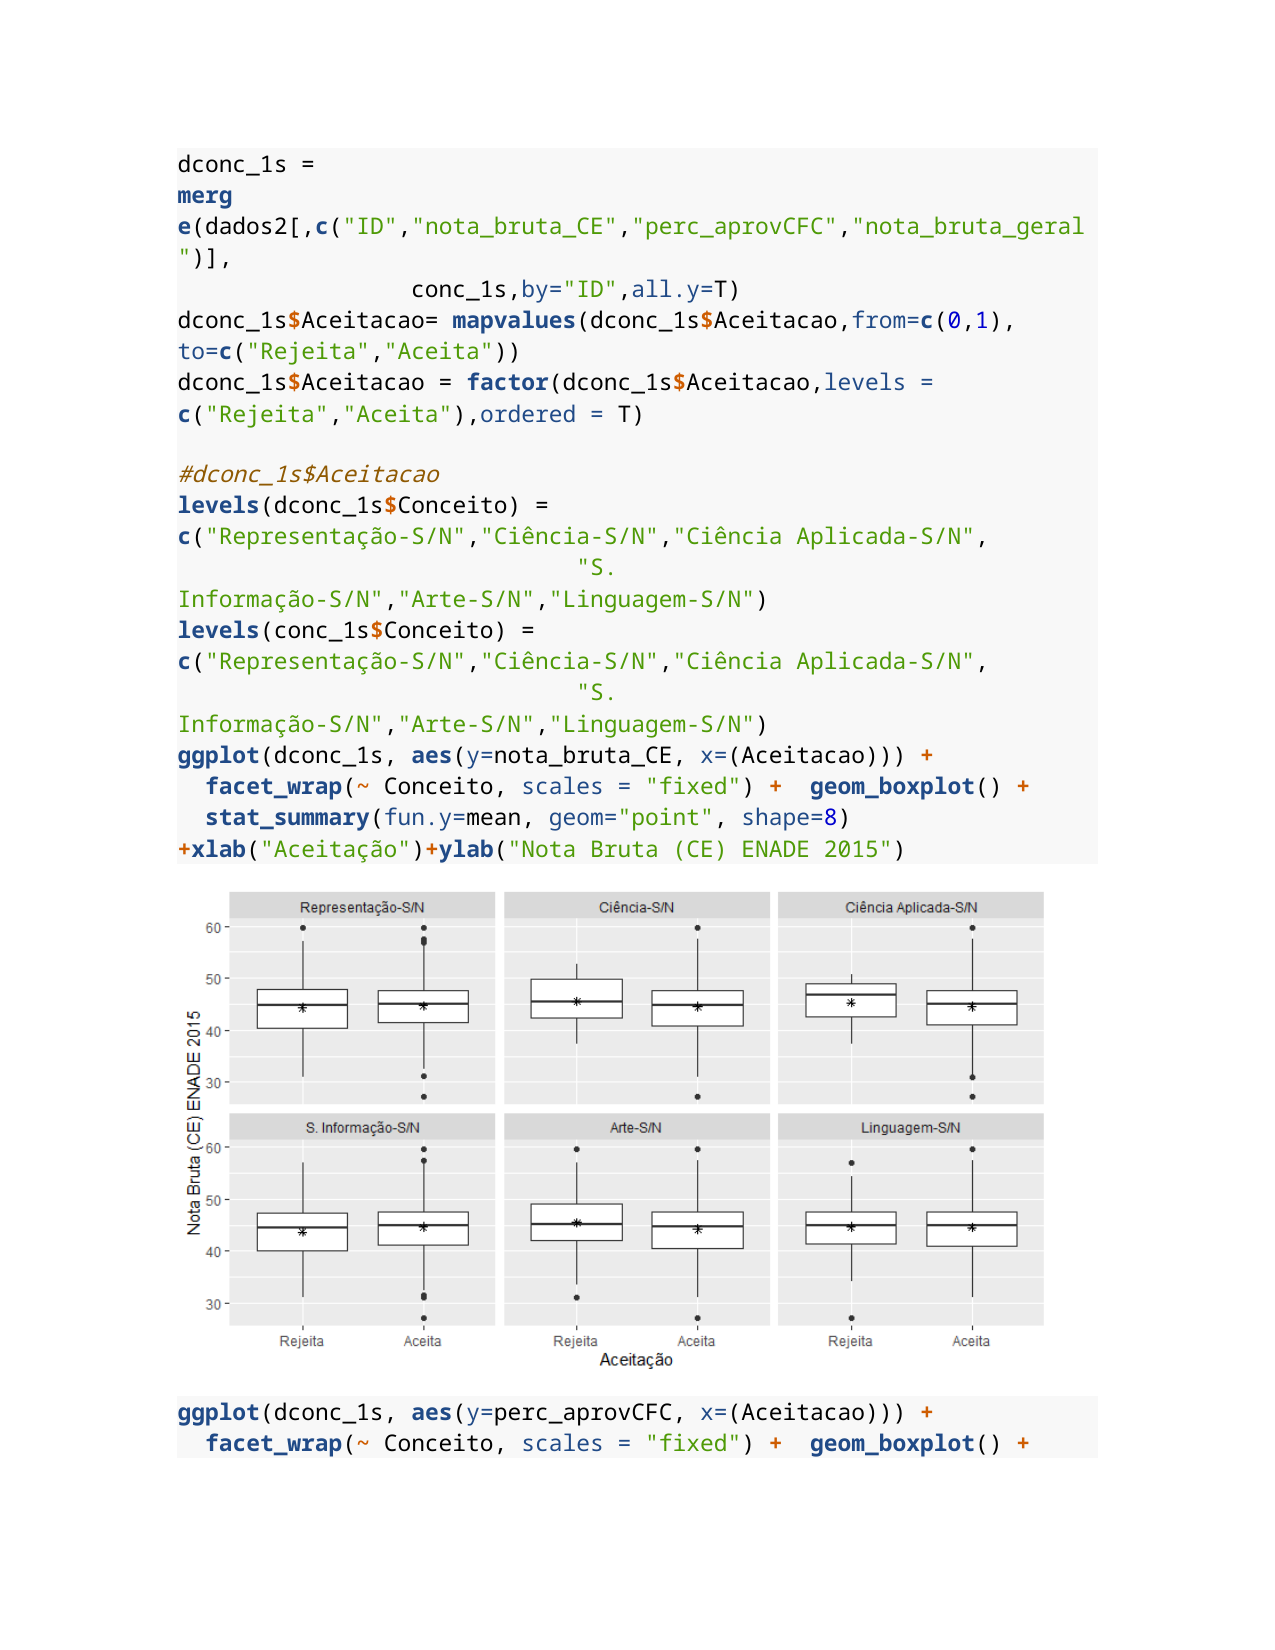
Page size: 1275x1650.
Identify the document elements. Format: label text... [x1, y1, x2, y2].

picture [177, 884, 1053, 1377]
